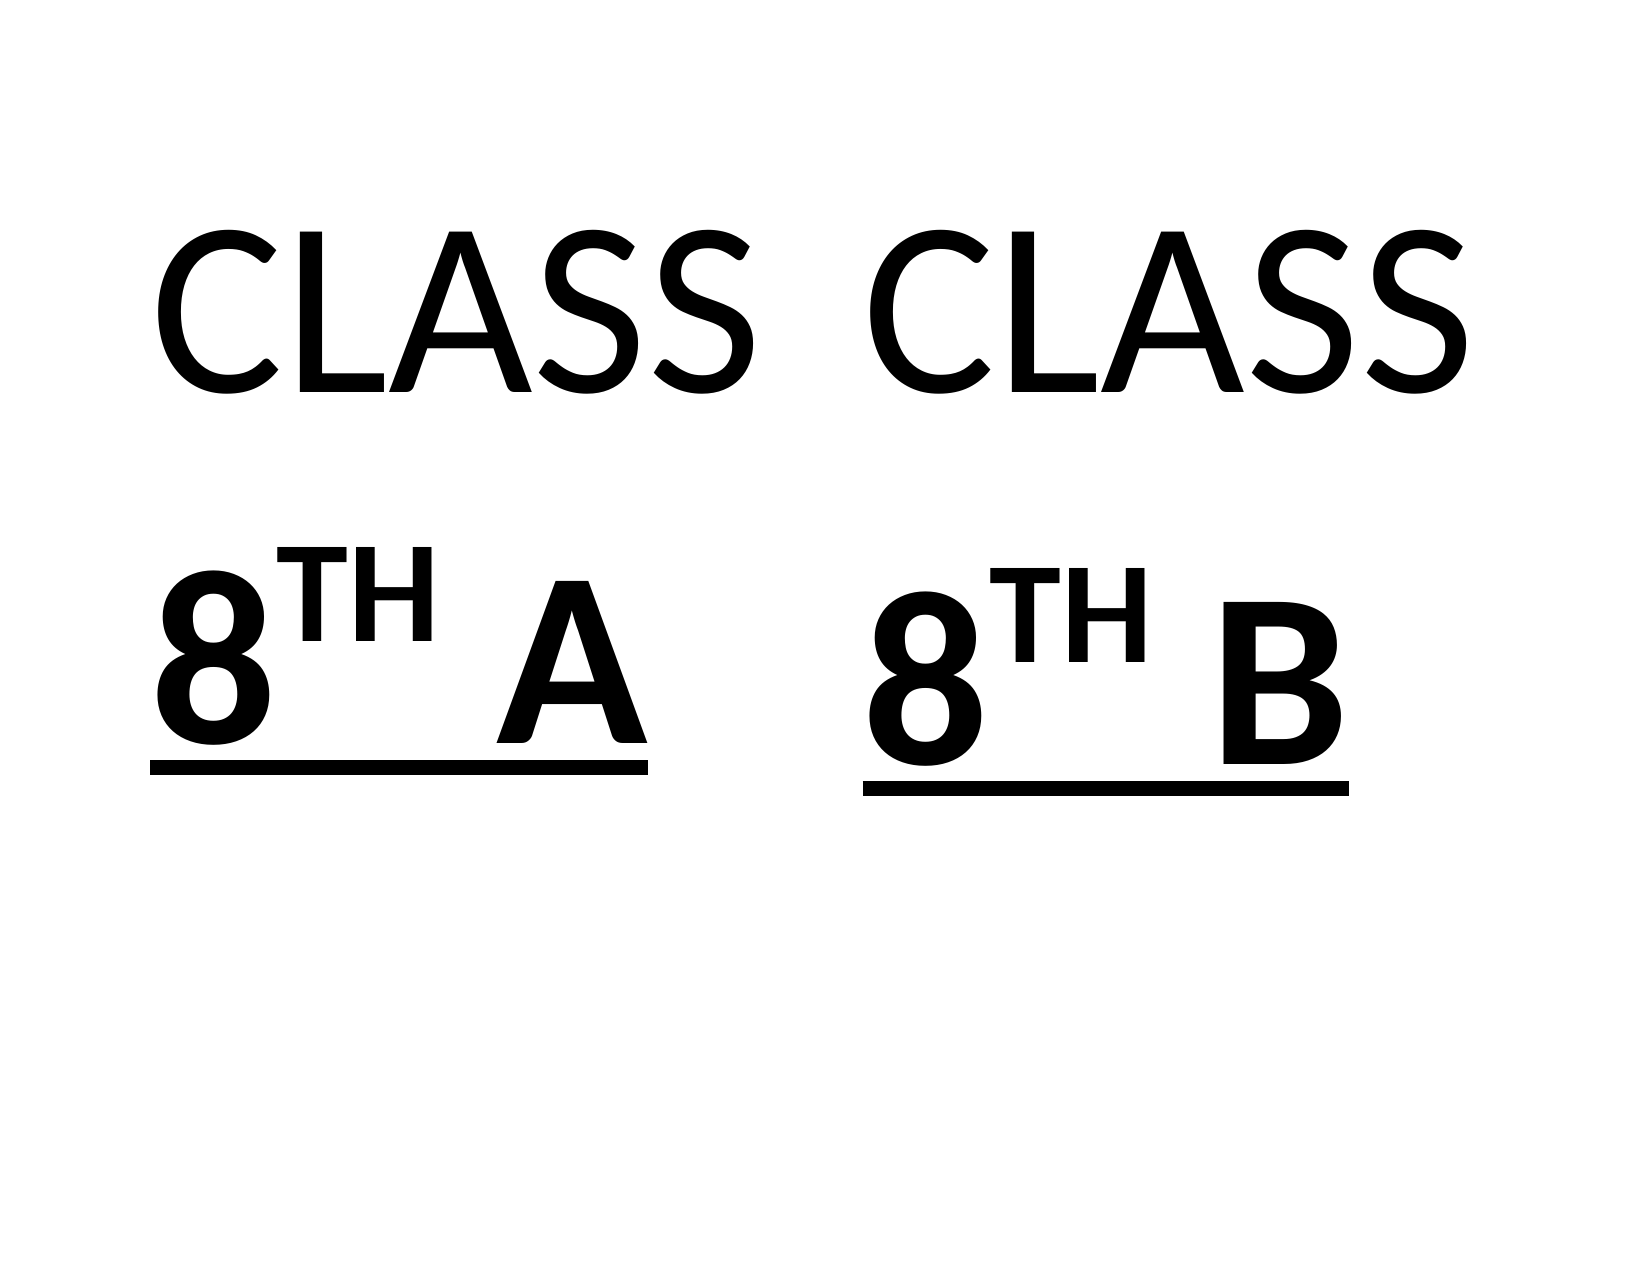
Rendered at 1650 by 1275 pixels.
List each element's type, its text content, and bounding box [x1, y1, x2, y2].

text CLASS 8TH A CLASS [150, 150, 787, 1125]
text 8TH B [862, 522, 1500, 827]
text CLASS 8TH A CLASS [862, 150, 1500, 455]
